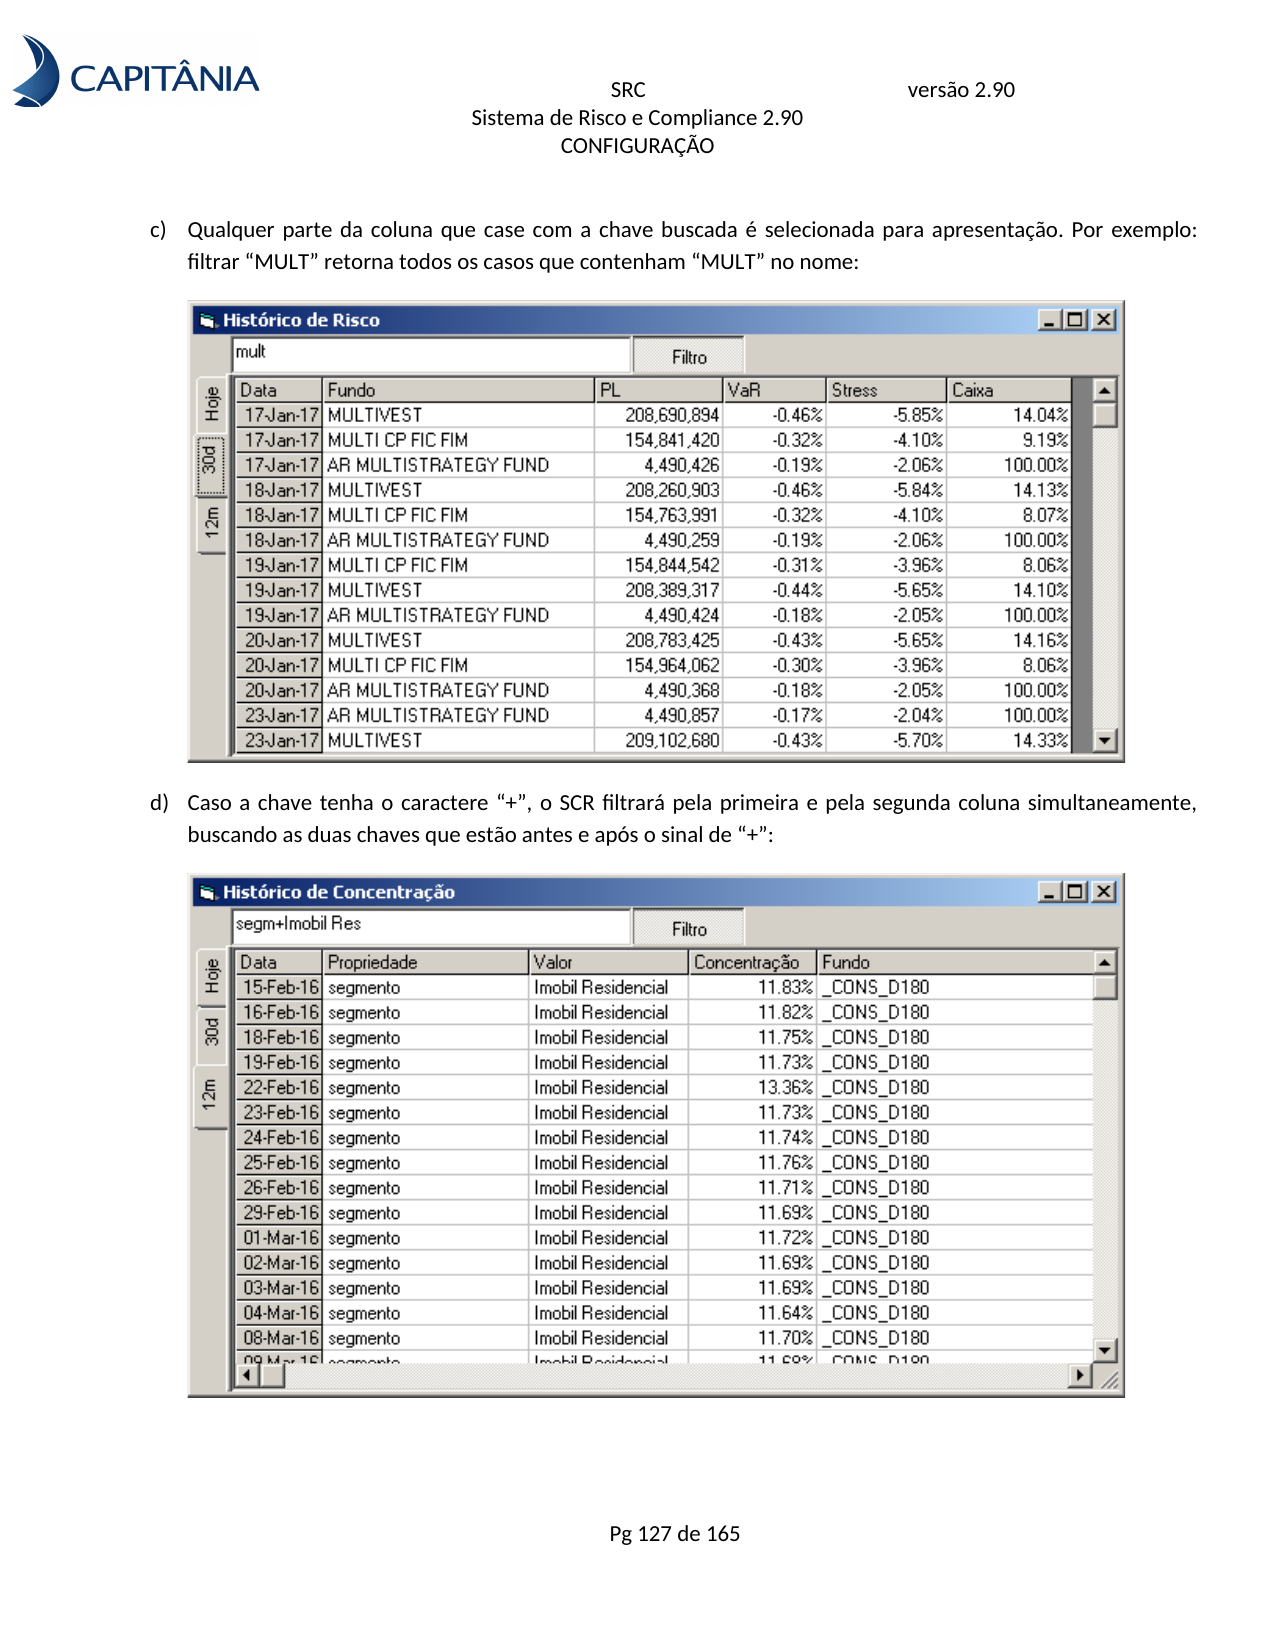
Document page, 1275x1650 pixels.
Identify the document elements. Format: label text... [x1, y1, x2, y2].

list Caso a chave tenha o caractere “+”, o SCR filtrará pela primeira e pela segunda coluna simultaneamente, buscando as duas chaves que estão antes e após o sinal de “+”: [150, 788, 1200, 848]
list Qualquer parte da coluna que case com a chave buscada é selecionada para apresentação. Por exemplo: filtrar “MULT” retorna todos os casos que contenham “MULT” no nome: [150, 215, 1200, 275]
picture [187, 300, 1125, 763]
picture [12, 34, 260, 107]
picture [187, 873, 1125, 1398]
